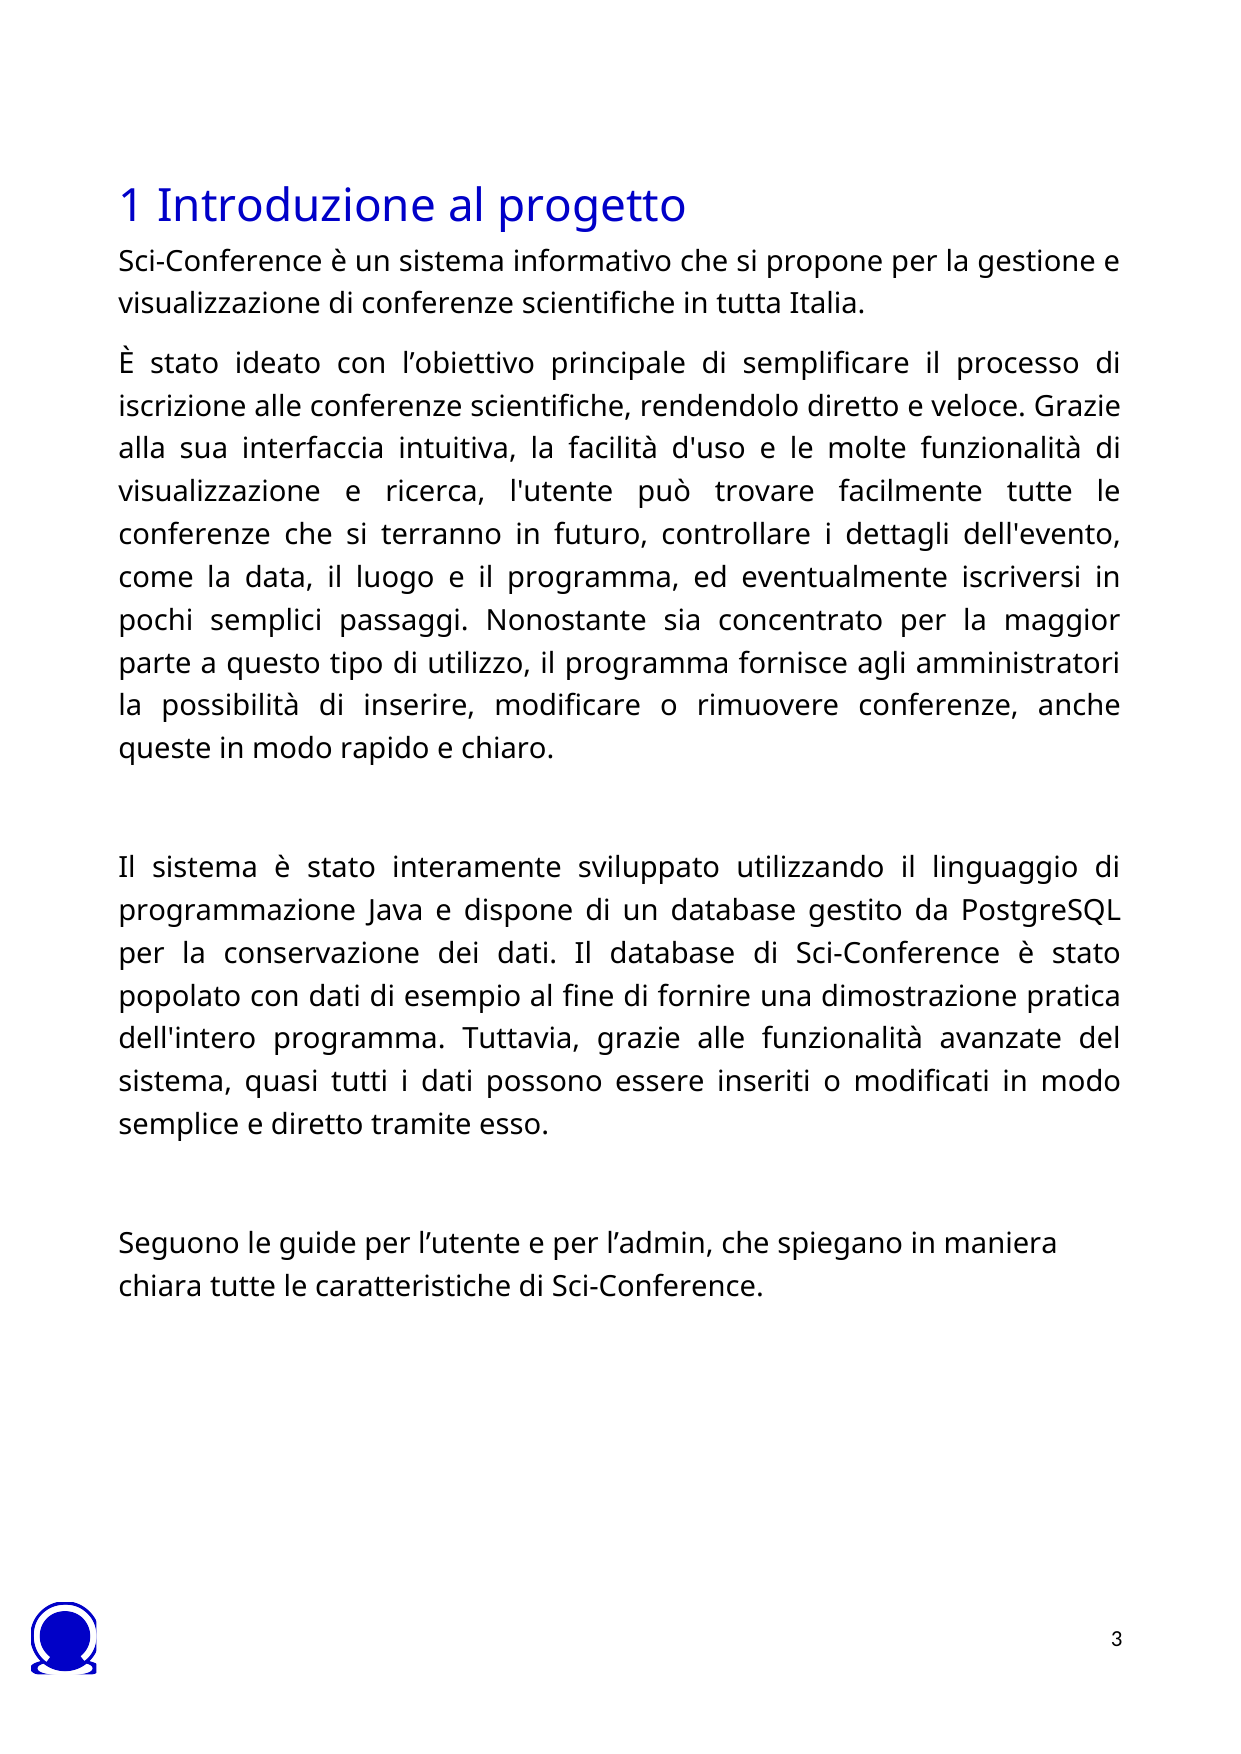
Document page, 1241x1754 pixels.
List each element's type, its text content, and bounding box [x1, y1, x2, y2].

text Il sistema è stato interamente sviluppato utilizzando il linguaggio di programmazione Java e dispone di un database gestito da PostgreSQL per la conservazione dei dati. Il database di Sci-Conference è stato popolato con dati di esempio al fine di fornire una dimostrazione pratica dell'intero programma. Tuttavia, grazie alle funzionalità avanzate del sistema, quasi tutti i dati possono essere inseriti o modificati in modo semplice e diretto tramite esso. [118, 846, 1122, 1143]
text Sci-Conference è un sistema informativo che si propone per la gestione e visualizzazione di conferenze scientifiche in tutta Italia. [118, 240, 1122, 322]
subtitle 1 Introduzione al progetto [118, 173, 1122, 235]
text È stato ideato con l’obiettivo principale di semplificare il processo di iscrizione alle conferenze scientifiche, rendendolo diretto e veloce. Grazie alla sua interfaccia intuitiva, la facilità d'uso e le molte funzionalità di visualizzazione e ricerca, l'utente può trovare facilmente tutte le conferenze che si terranno in futuro, controllare i dettagli dell'evento, come la data, il luogo e il programma, ed eventualmente iscriversi in pochi semplici passaggi. Nonostante sia concentrato per la maggior parte a questo tipo di utilizzo, il programma fornisce agli amministratori la possibilità di inserire, modificare o rimuovere conferenze, anche queste in modo rapido e chiaro. [118, 342, 1122, 767]
text Seguono le guide per l’utente e per l’admin, che spiegano in maniera chiara tutte le caratteristiche di Sci-Conference. [118, 1222, 1122, 1305]
picture [30, 1602, 97, 1674]
